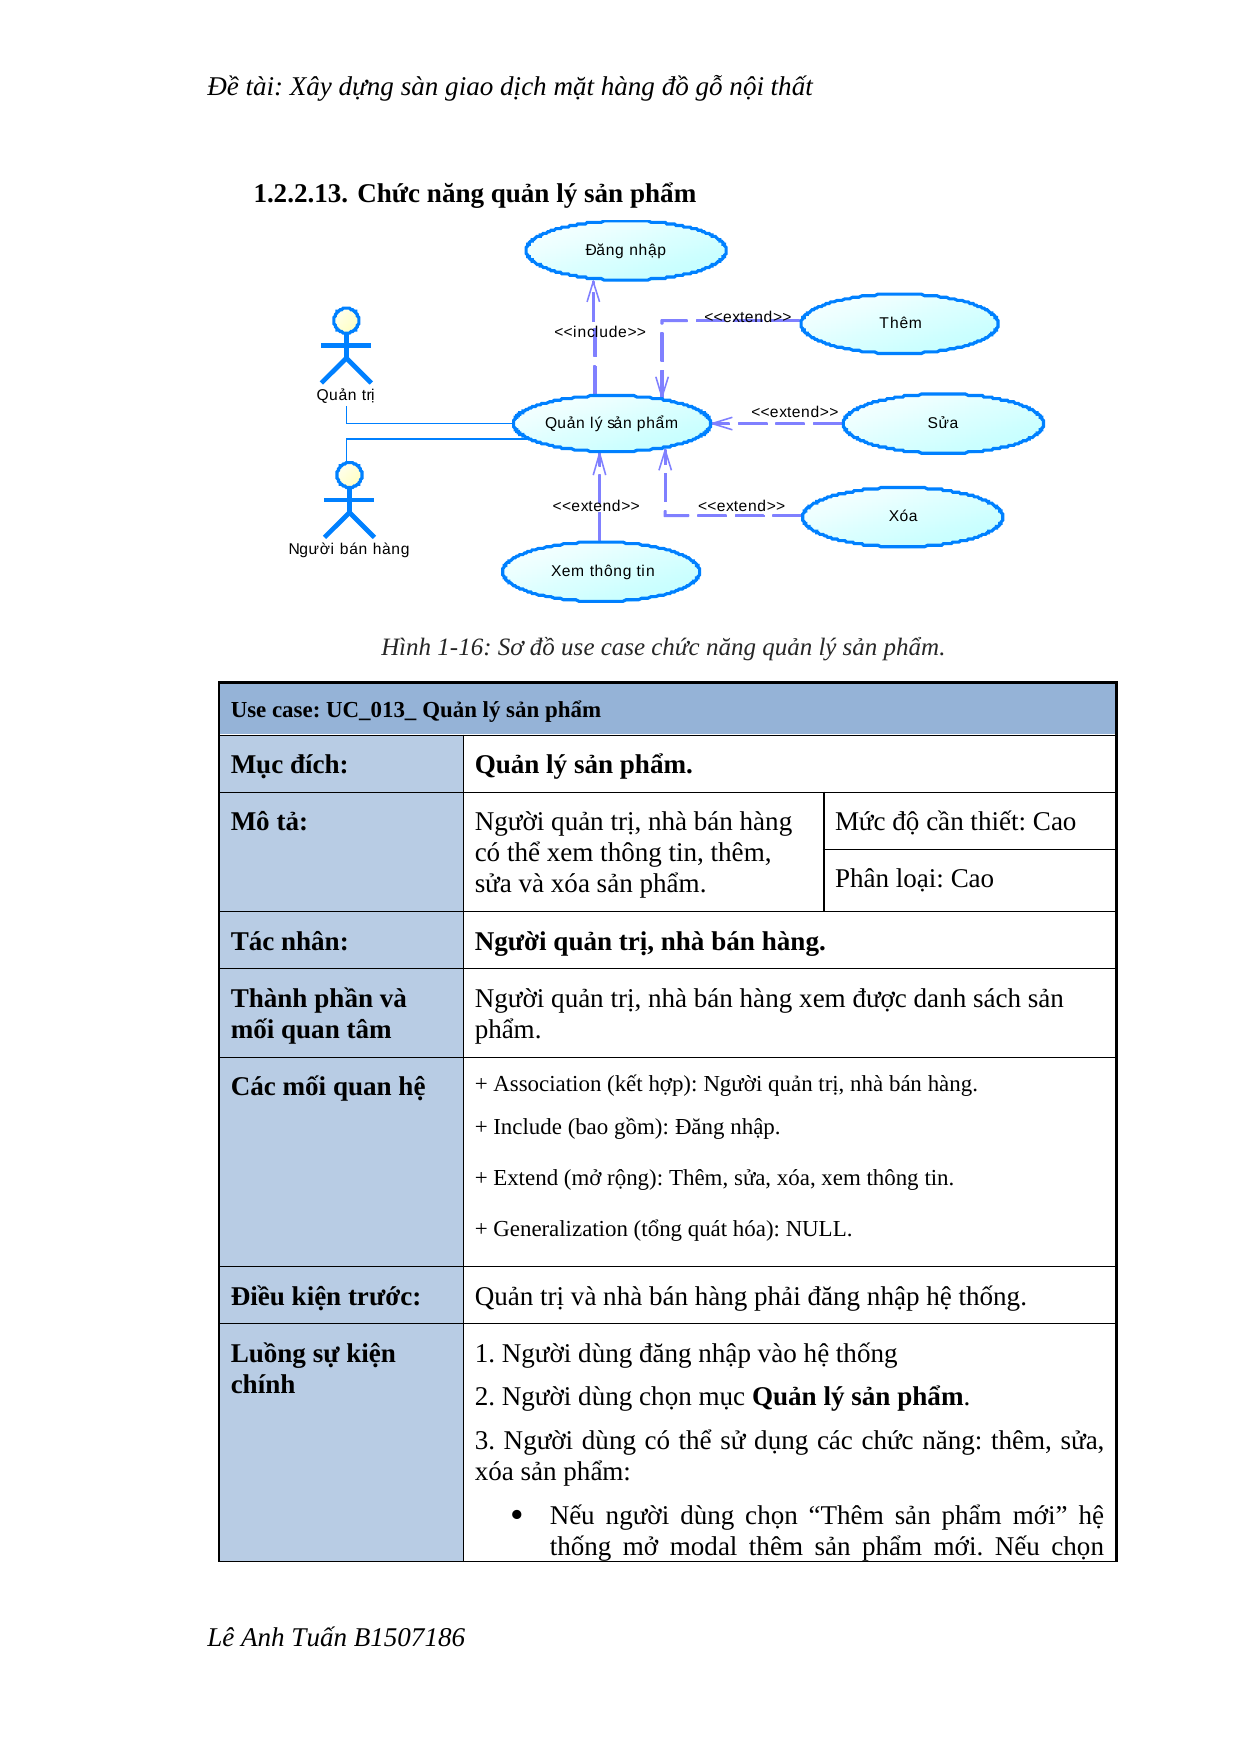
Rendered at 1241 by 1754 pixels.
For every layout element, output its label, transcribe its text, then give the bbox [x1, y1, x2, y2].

table_cell Tác nhân: [220, 912, 463, 968]
table_cell Quản trị và nhà bán hàng phải đăng nhập hệ thống. [464, 1267, 1115, 1323]
table_cell Các mối quan hệ [220, 1058, 463, 1266]
table_cell Luồng sự kiện chính [220, 1324, 463, 1561]
table_cell Người quản trị, nhà bán hàng xem được danh sách sản phẩm. [464, 969, 1115, 1057]
table_cell Mức độ cần thiết: Cao [825, 793, 1115, 849]
table_cell Điều kiện trước: [220, 1267, 463, 1323]
table_cell Mục đích: [220, 736, 463, 792]
table_cell Quản lý sản phẩm. [464, 736, 1115, 792]
table_cell Người quản trị, nhà bán hàng có thể xem thông tin, thêm, sửa và xóa sản phẩm. [464, 793, 823, 911]
table_header Use case: UC_013_ Quản lý sản phẩm [220, 684, 1115, 734]
table_cell Thành phần và mối quan tâm [220, 969, 463, 1057]
subtitle Chức năng quản lý sản phẩm [301, 177, 1122, 208]
table_cell Phân loại: Cao [825, 850, 1115, 911]
text Hình 1-16: Sơ đồ use case chức năng quản lý sản phẩm. [207, 632, 1122, 661]
table_cell + Association (kết hợp): Người quản trị, nhà bán hàng. + Include (bao gồm): Đăng nhập. + Extend (mở rộng): Thêm, sửa, xóa, xem thông tin. + Generalization (tổng quát hóa): NULL. [464, 1058, 1115, 1266]
table_cell Người quản trị, nhà bán hàng. [464, 912, 1115, 968]
table_cell Mô tả: [220, 793, 463, 911]
